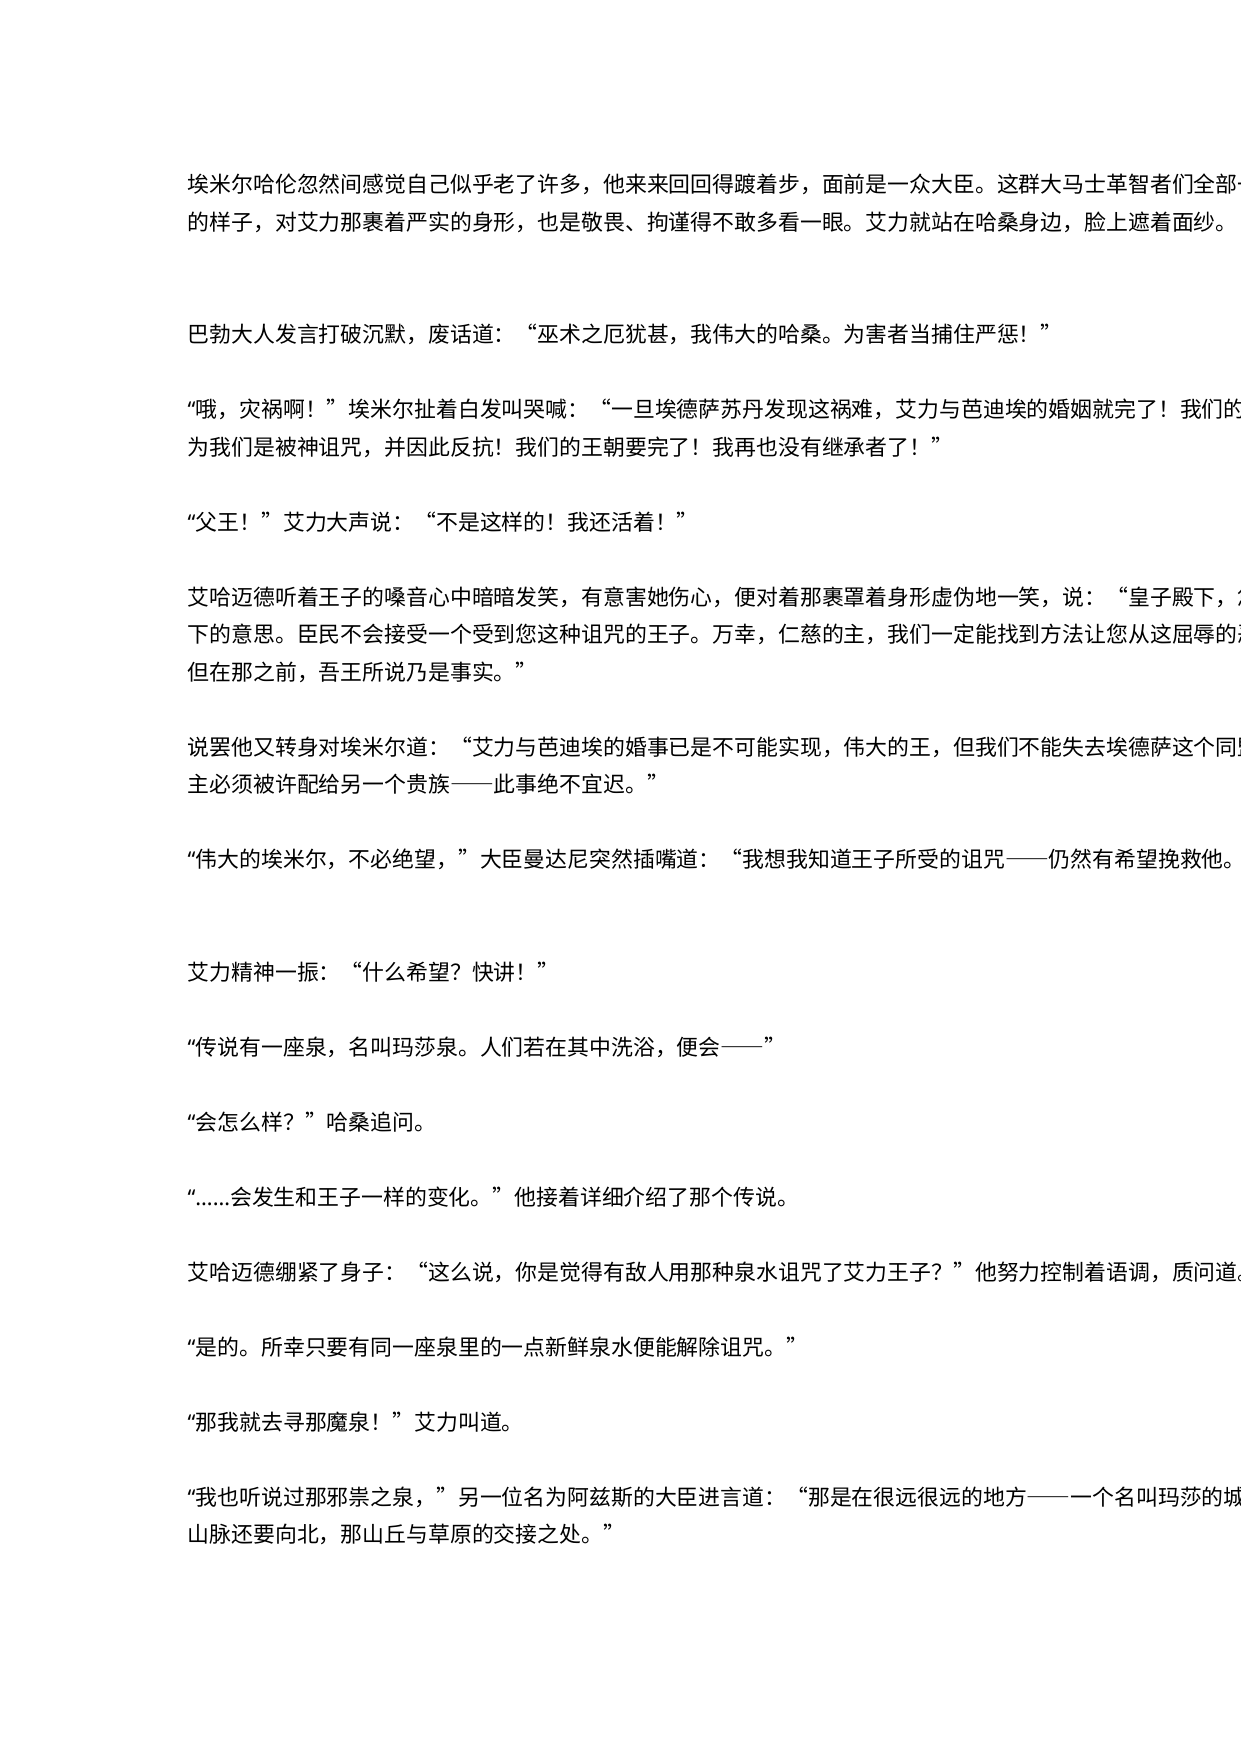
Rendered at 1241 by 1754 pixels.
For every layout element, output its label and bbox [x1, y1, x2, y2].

table_header [188, 165, 1240, 1589]
